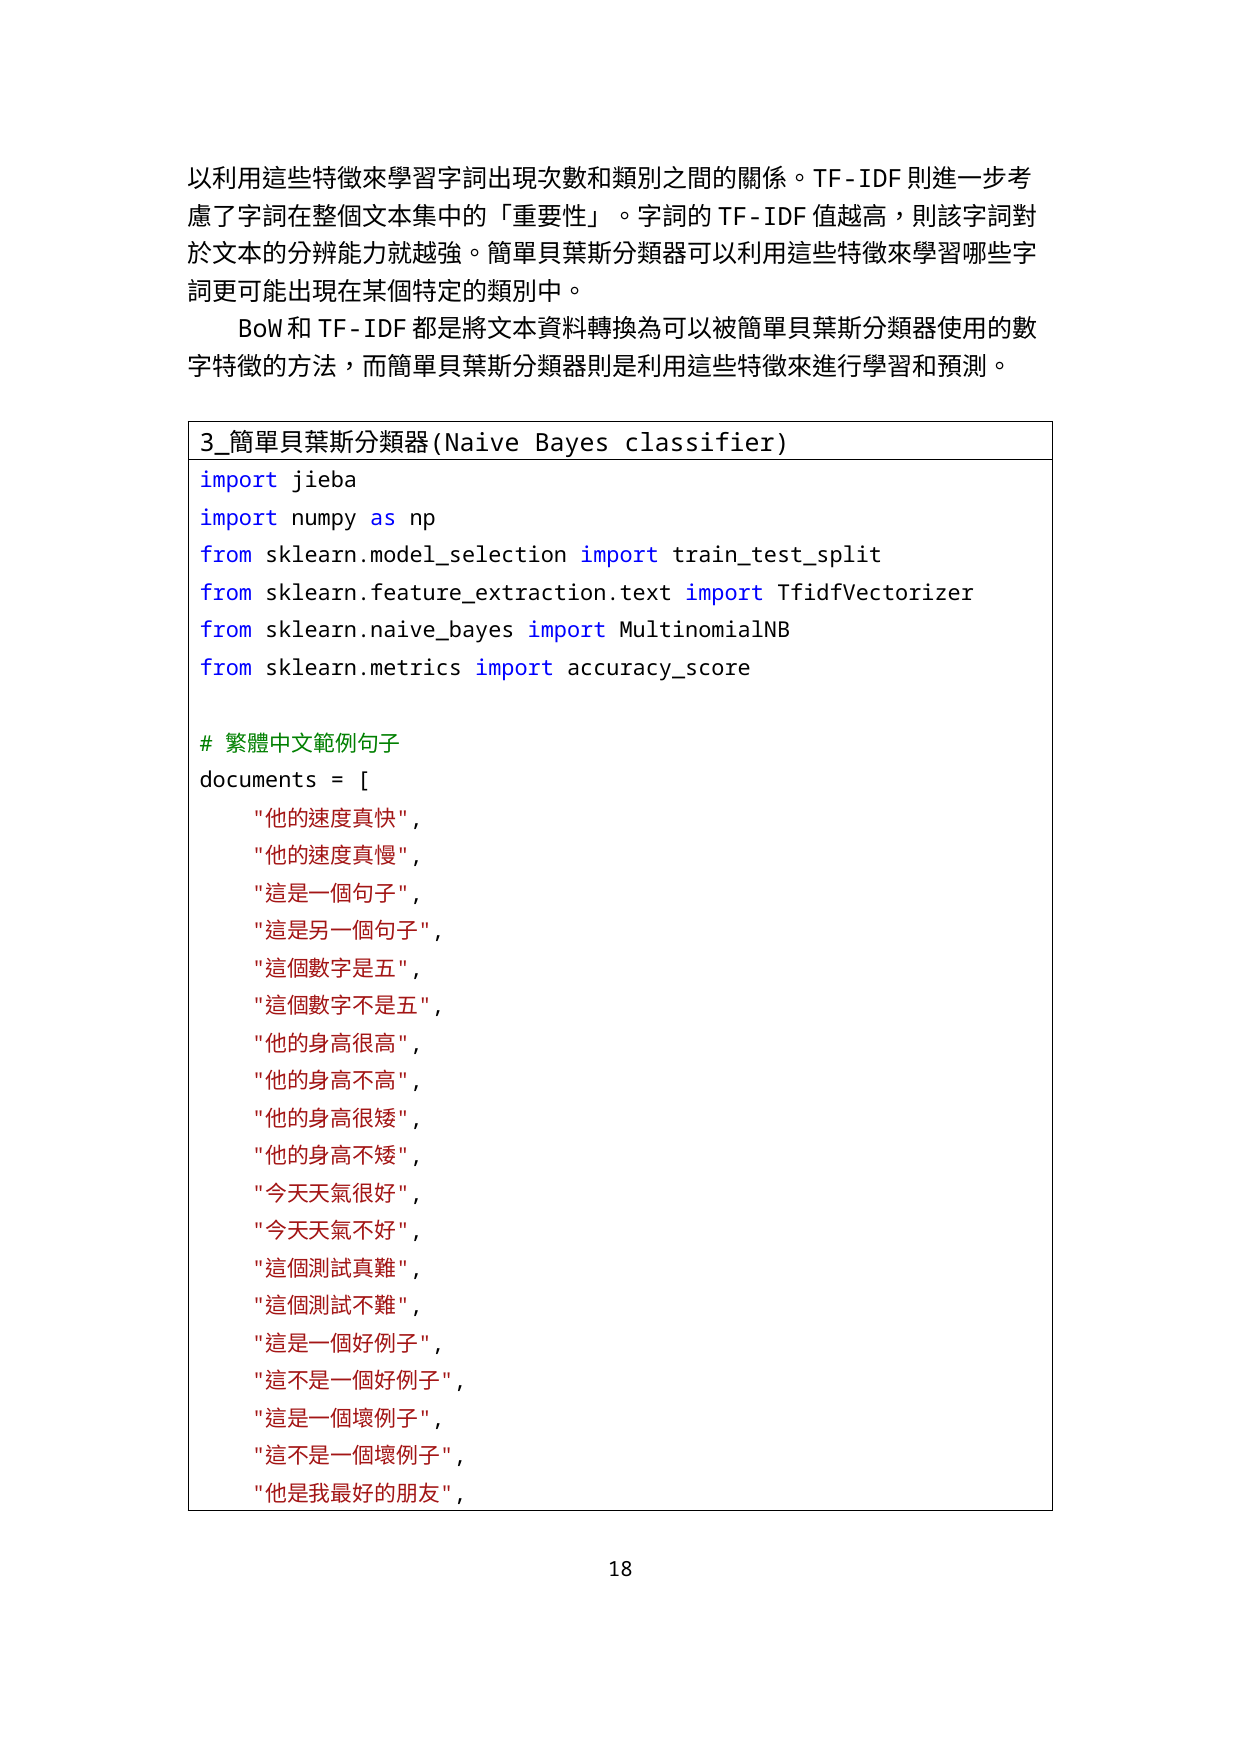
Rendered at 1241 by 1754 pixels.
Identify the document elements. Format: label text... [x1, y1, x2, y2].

text BoW和TF-IDF都是將文本資料轉換為可以被簡單貝葉斯分類器使用的數字特徵的方法，而簡單貝葉斯分類器則是利用這些特徵來進行學習和預測。 [187, 308, 1053, 383]
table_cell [189, 460, 1052, 1510]
table_header 3_簡單貝葉斯分類器(Naive Bayes classifier) [189, 422, 1052, 459]
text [187, 158, 1053, 308]
